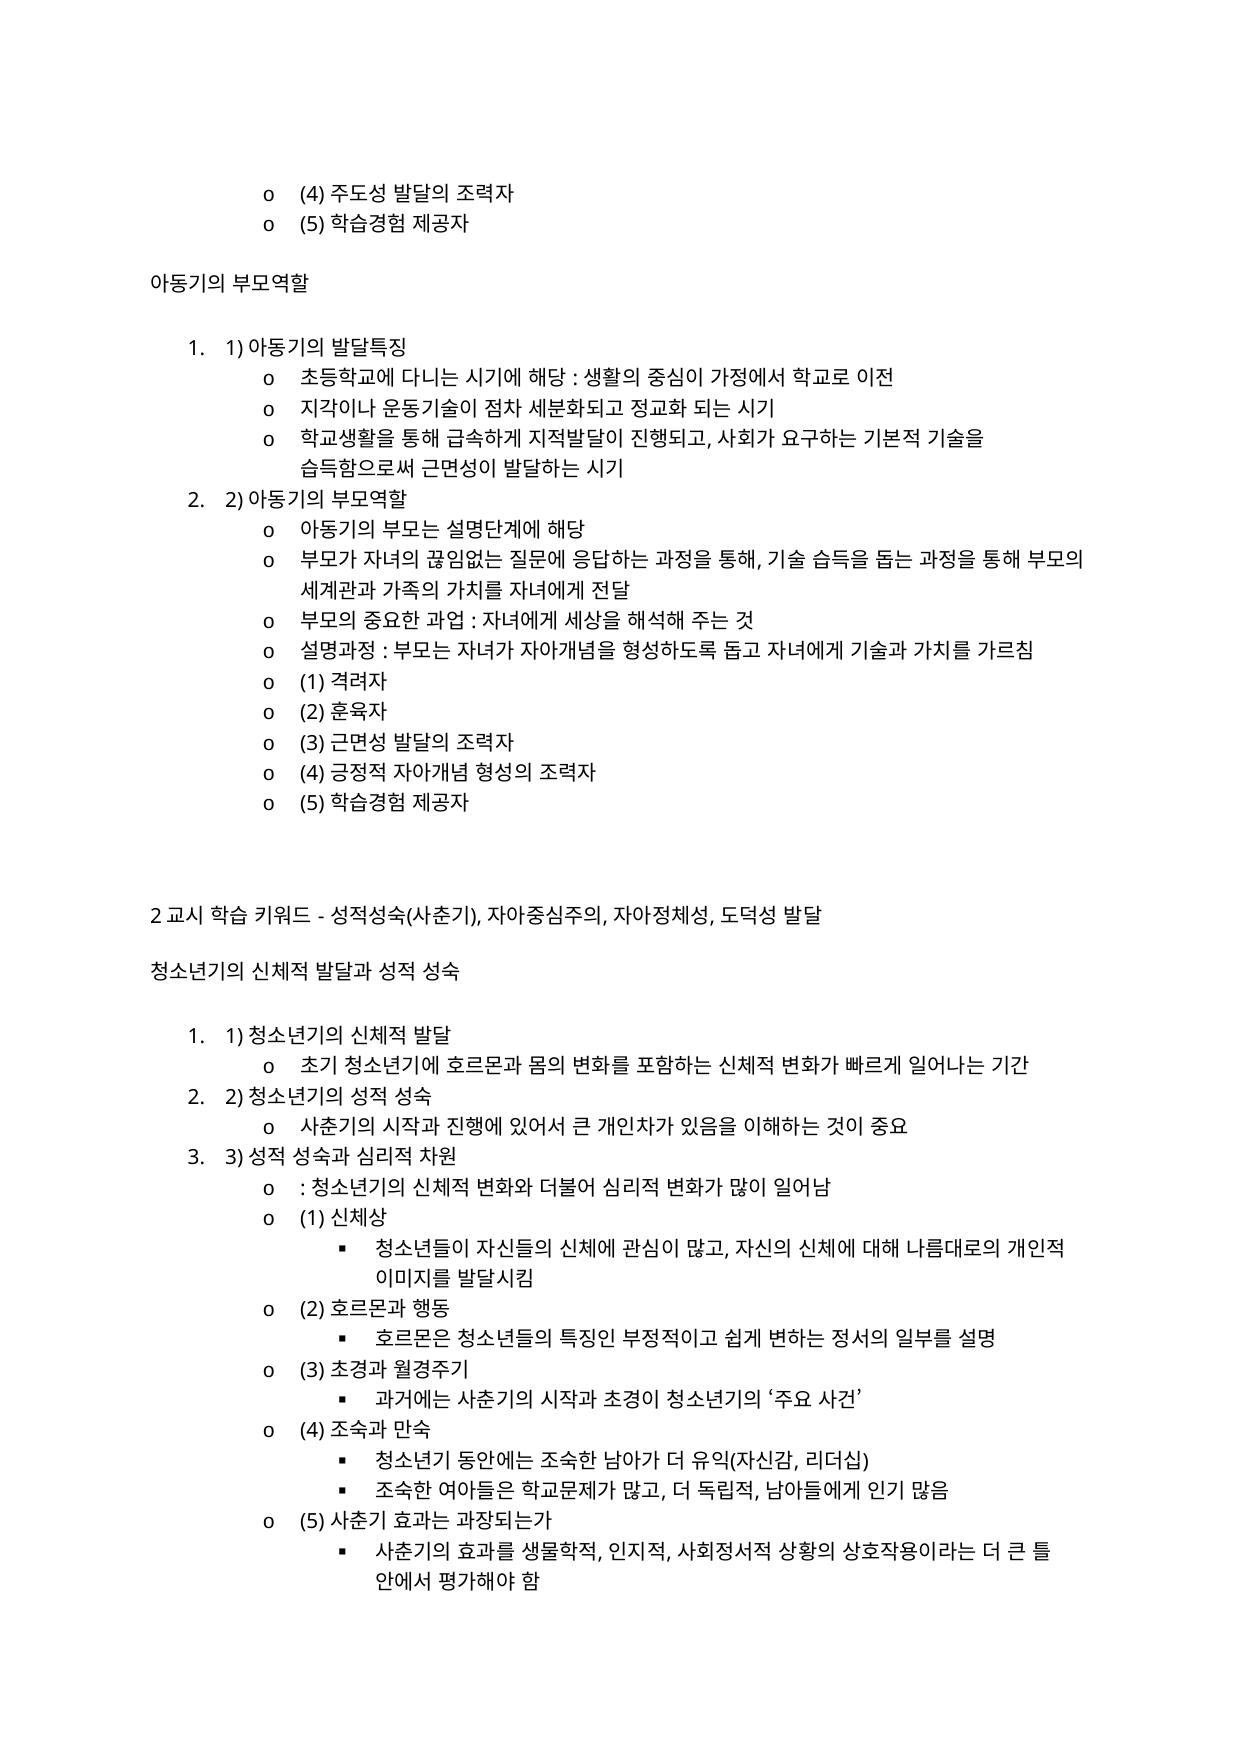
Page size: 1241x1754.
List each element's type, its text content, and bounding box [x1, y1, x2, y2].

list 1) 아동기의 발달특징 [187, 331, 1090, 361]
list (1) 격려자 [262, 665, 1090, 695]
list 호르몬은 청소년들의 특징인 부정적이고 쉽게 변하는 정서의 일부를 설명 [337, 1323, 1090, 1353]
list 청소년기 동안에는 조숙한 남아가 더 유익(자신감, 리더십) [337, 1444, 1090, 1474]
list 부모의 중요한 과업 : 자녀에게 세상을 해석해 주는 것 [262, 604, 1090, 634]
list (5) 사춘기 효과는 과장되는가 [262, 1504, 1090, 1535]
list 과거에는 사춘기의 시작과 초경이 청소년기의 ‘주요 사건’ [337, 1383, 1090, 1413]
list 2) 청소년기의 성적 성숙 [187, 1080, 1090, 1110]
list 학교생활을 통해 급속하게 지적발달이 진행되고, 사회가 요구하는 기본적 기술을 습득함으로써 근면성이 발달하는 시기 [262, 422, 1090, 483]
list (3) 초경과 월경주기 [262, 1353, 1090, 1383]
list 3) 성적 성숙과 심리적 차원 [187, 1141, 1090, 1171]
list 설명과정 : 부모는 자녀가 자아개념을 형성하도록 돕고 자녀에게 기술과 가치를 가르침 [262, 634, 1090, 665]
list (4) 긍정적 자아개념 형성의 조력자 [262, 756, 1090, 787]
list (4) 조숙과 만숙 [262, 1413, 1090, 1444]
list (2) 훈육자 [262, 695, 1090, 726]
list (1) 신체상 [262, 1201, 1090, 1232]
list (2) 호르몬과 행동 [262, 1292, 1090, 1323]
list 사춘기의 시작과 진행에 있어서 큰 개인차가 있음을 이해하는 것이 중요 [262, 1110, 1090, 1141]
list 부모가 자녀의 끊임없는 질문에 응답하는 과정을 통해, 기술 습득을 돕는 과정을 통해 부모의 세계관과 가족의 가치를 자녀에게 전달 [262, 543, 1090, 604]
list 지각이나 운동기술이 점차 세분화되고 정교화 되는 시기 [262, 392, 1090, 422]
list (3) 근면성 발달의 조력자 [262, 726, 1090, 756]
list 청소년들이 자신들의 신체에 관심이 많고, 자신의 신체에 대해 나름대로의 개인적 이미지를 발달시킴 [337, 1232, 1090, 1292]
list 2) 아동기의 부모역할 [187, 483, 1090, 513]
list 초기 청소년기에 호르몬과 몸의 변화를 포함하는 신체적 변화가 빠르게 일어나는 기간 [262, 1049, 1090, 1080]
list : 청소년기의 신체적 변화와 더불어 심리적 변화가 많이 일어남 [262, 1171, 1090, 1201]
subtitle 청소년기의 신체적 발달과 성적 성숙 [150, 955, 1090, 986]
subtitle 아동기의 부모역할 [150, 267, 1090, 297]
list (5) 학습경험 제공자 [262, 787, 1090, 817]
list 아동기의 부모는 설명단계에 해당 [262, 513, 1090, 543]
list 초등학교에 다니는 시기에 해당 : 생활의 중심이 가정에서 학교로 이전 [262, 361, 1090, 392]
text 2교시 학습 키워드 - 성적성숙(사춘기), 자아중심주의, 자아정체성, 도덕성 발달 [150, 900, 1090, 930]
list 1) 청소년기의 신체적 발달 [187, 1019, 1090, 1049]
list 조숙한 여아들은 학교문제가 많고, 더 독립적, 남아들에게 인기 많음 [337, 1474, 1090, 1504]
list (4) 주도성 발달의 조력자 [262, 177, 1090, 208]
list (5) 학습경험 제공자 [262, 208, 1090, 238]
list 사춘기의 효과를 생물학적, 인지적, 사회정서적 상황의 상호작용이라는 더 큰 틀 안에서 평가해야 함 [337, 1535, 1090, 1596]
